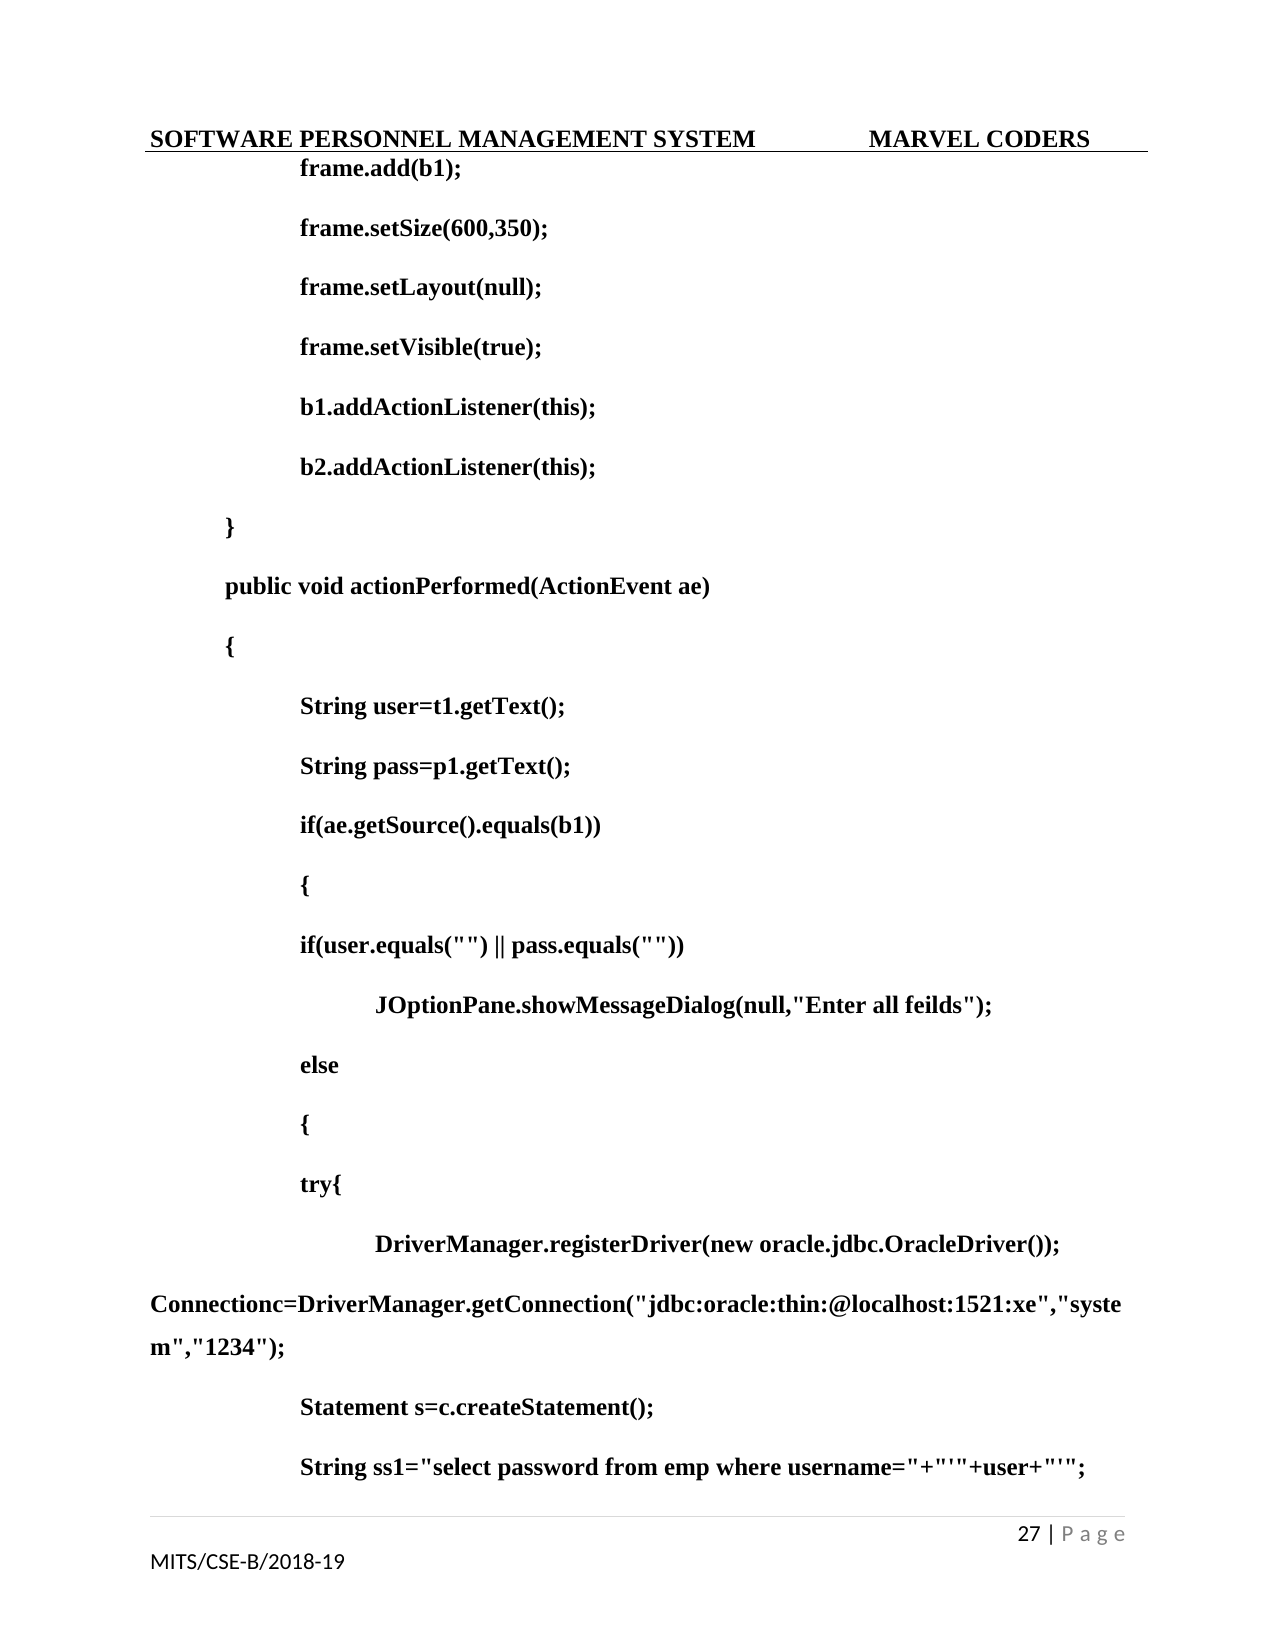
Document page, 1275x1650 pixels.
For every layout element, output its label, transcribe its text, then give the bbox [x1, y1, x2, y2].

text DriverManager.registerDriver(new oracle.jdbc.OracleDriver()); [150, 1229, 1125, 1258]
text String ss1="select password from emp where username="+"'"+user+"'"; [150, 1452, 1125, 1480]
text if(ae.getSource().equals(b1)) [150, 811, 1125, 839]
text { [150, 1109, 1125, 1138]
text public void actionPerformed(ActionEvent ae) [150, 571, 1125, 600]
text Connectionc=DriverManager.getConnection("jdbc:oracle:thin:@localhost:1521:xe","system","1234"); [150, 1289, 1125, 1361]
text frame.setSize(600,350); [150, 213, 1125, 241]
text String user=t1.getText(); [150, 691, 1125, 720]
text Statement s=c.createStatement(); [150, 1392, 1125, 1421]
text if(user.equals("") || pass.equals("")) [150, 930, 1125, 959]
text { [150, 870, 1125, 899]
text b1.addActionListener(this); [150, 392, 1125, 421]
text { [150, 631, 1125, 660]
text } [150, 512, 1125, 540]
text else [150, 1050, 1125, 1078]
text b2.addActionListener(this); [150, 452, 1125, 481]
text frame.setLayout(null); [150, 272, 1125, 301]
text JOptionPane.showMessageDialog(null,"Enter all feilds"); [150, 990, 1125, 1019]
text frame.add(b1); [150, 153, 1125, 182]
text frame.setVisible(true); [150, 332, 1125, 361]
text try{ [150, 1169, 1125, 1198]
text String pass=p1.getText(); [150, 751, 1125, 779]
